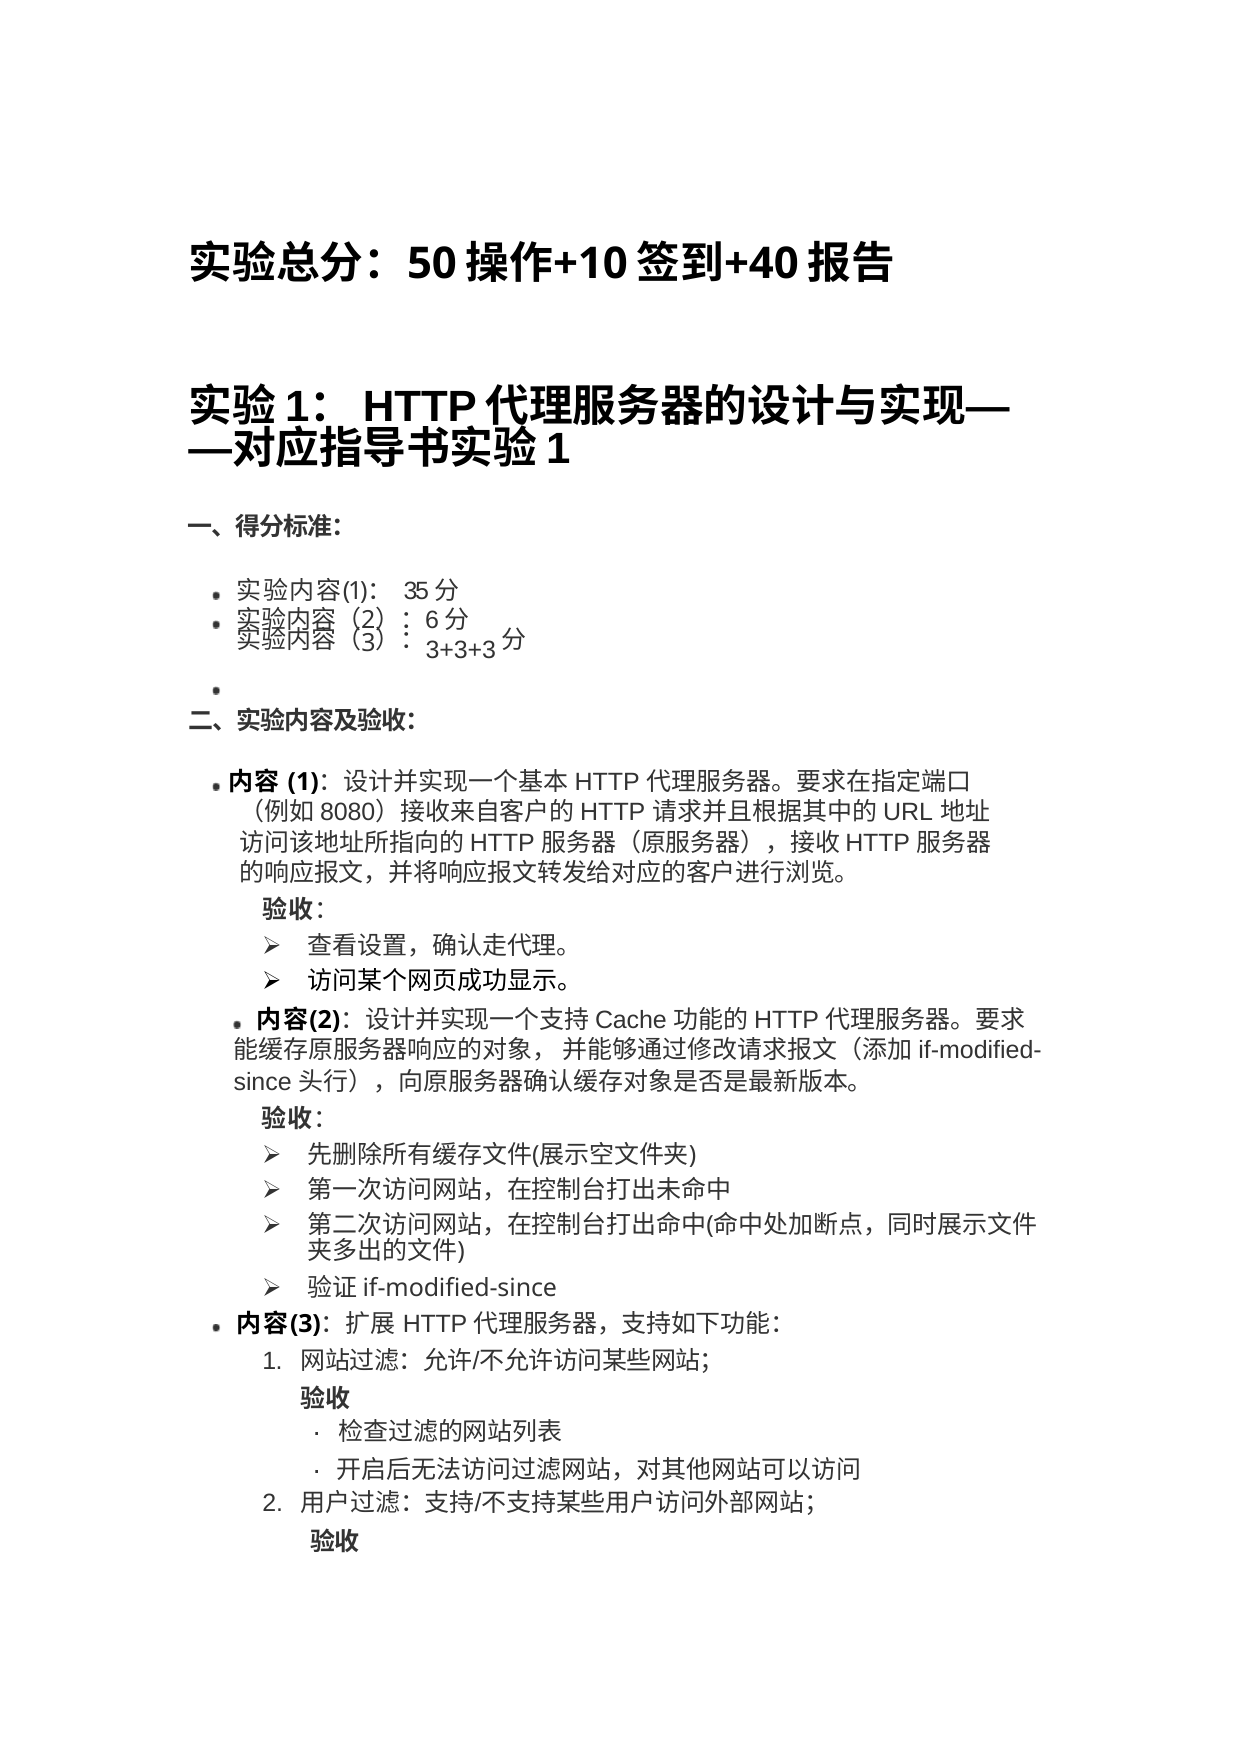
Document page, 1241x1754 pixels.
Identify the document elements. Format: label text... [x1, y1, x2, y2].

text 验收： [233, 1106, 1053, 1133]
picture [233, 1020, 242, 1029]
picture [212, 686, 221, 695]
list 先删除所有缓存文件(展示空文件夹) [262, 1141, 1053, 1168]
list 第一次访问网站，在控制台打出未命中 [262, 1176, 1053, 1204]
text 一、得分标准： [188, 513, 1053, 540]
text 实验1： HTTP代理服务器的设计与实现——对应指导书实验1 [188, 385, 1021, 476]
text 实验内容（2）：6分 [212, 606, 1053, 634]
list 第二次访问网站，在控制台打出命中(命中处加断点，同时展示文件夹多出的文件) [262, 1212, 1053, 1267]
list 验证if-modified-since [262, 1275, 1053, 1302]
picture [212, 591, 221, 600]
text . 检查过滤的网站列表 [313, 1417, 1053, 1446]
text 实验总分：50操作+10签到+40报告 [188, 242, 1021, 288]
text 实验内容(1)： 35分 [212, 573, 1053, 606]
text . 开启后无法访问过滤网站，对其他网站可以访问 [313, 1454, 1053, 1484]
list 访问某个网页成功显示。 [262, 968, 1053, 995]
text 实验内容（3）：3+3+3分 [212, 642, 1053, 707]
list 用户过滤：支持/不支持某些用户访问外部网站； [262, 1484, 1053, 1519]
text 内容(3)：扩展 HTTP 代理服务器，支持如下功能： [212, 1310, 1053, 1338]
text 验收 [262, 1522, 1053, 1557]
text 内容 (1)：设计并实现一个基本 HTTP 代理服务器。要求在指定端口（例如 8080）接收来自客户的 HTTP 请求并且根据其中的 URL 地址访问该地址所指向的 HTTP 服务器（原服务器），接收HTTP 服务器的响应报文，并将响应报文转发给对应的客户进行浏览。 [212, 766, 1010, 889]
text 内容(2)：设计并实现一个支持 Cache 功能的 HTTP 代理服务器。要求能缓存原服务器响应的对象， 并能够通过修改请求报文（添加 if-modified-since 头行），向原服务器确认缓存对象是否是最新版本。 [233, 1003, 1044, 1098]
text 验收： [262, 897, 1053, 924]
list 网站过滤：允许/不允许访问某些网站； [262, 1341, 1053, 1376]
picture [212, 782, 221, 791]
picture [212, 1324, 221, 1333]
text 二、实验内容及验收： [188, 707, 1053, 735]
picture [212, 620, 221, 629]
list 查看设置，确认走代理。 [262, 932, 1053, 960]
text 验收 [257, 1379, 1053, 1415]
